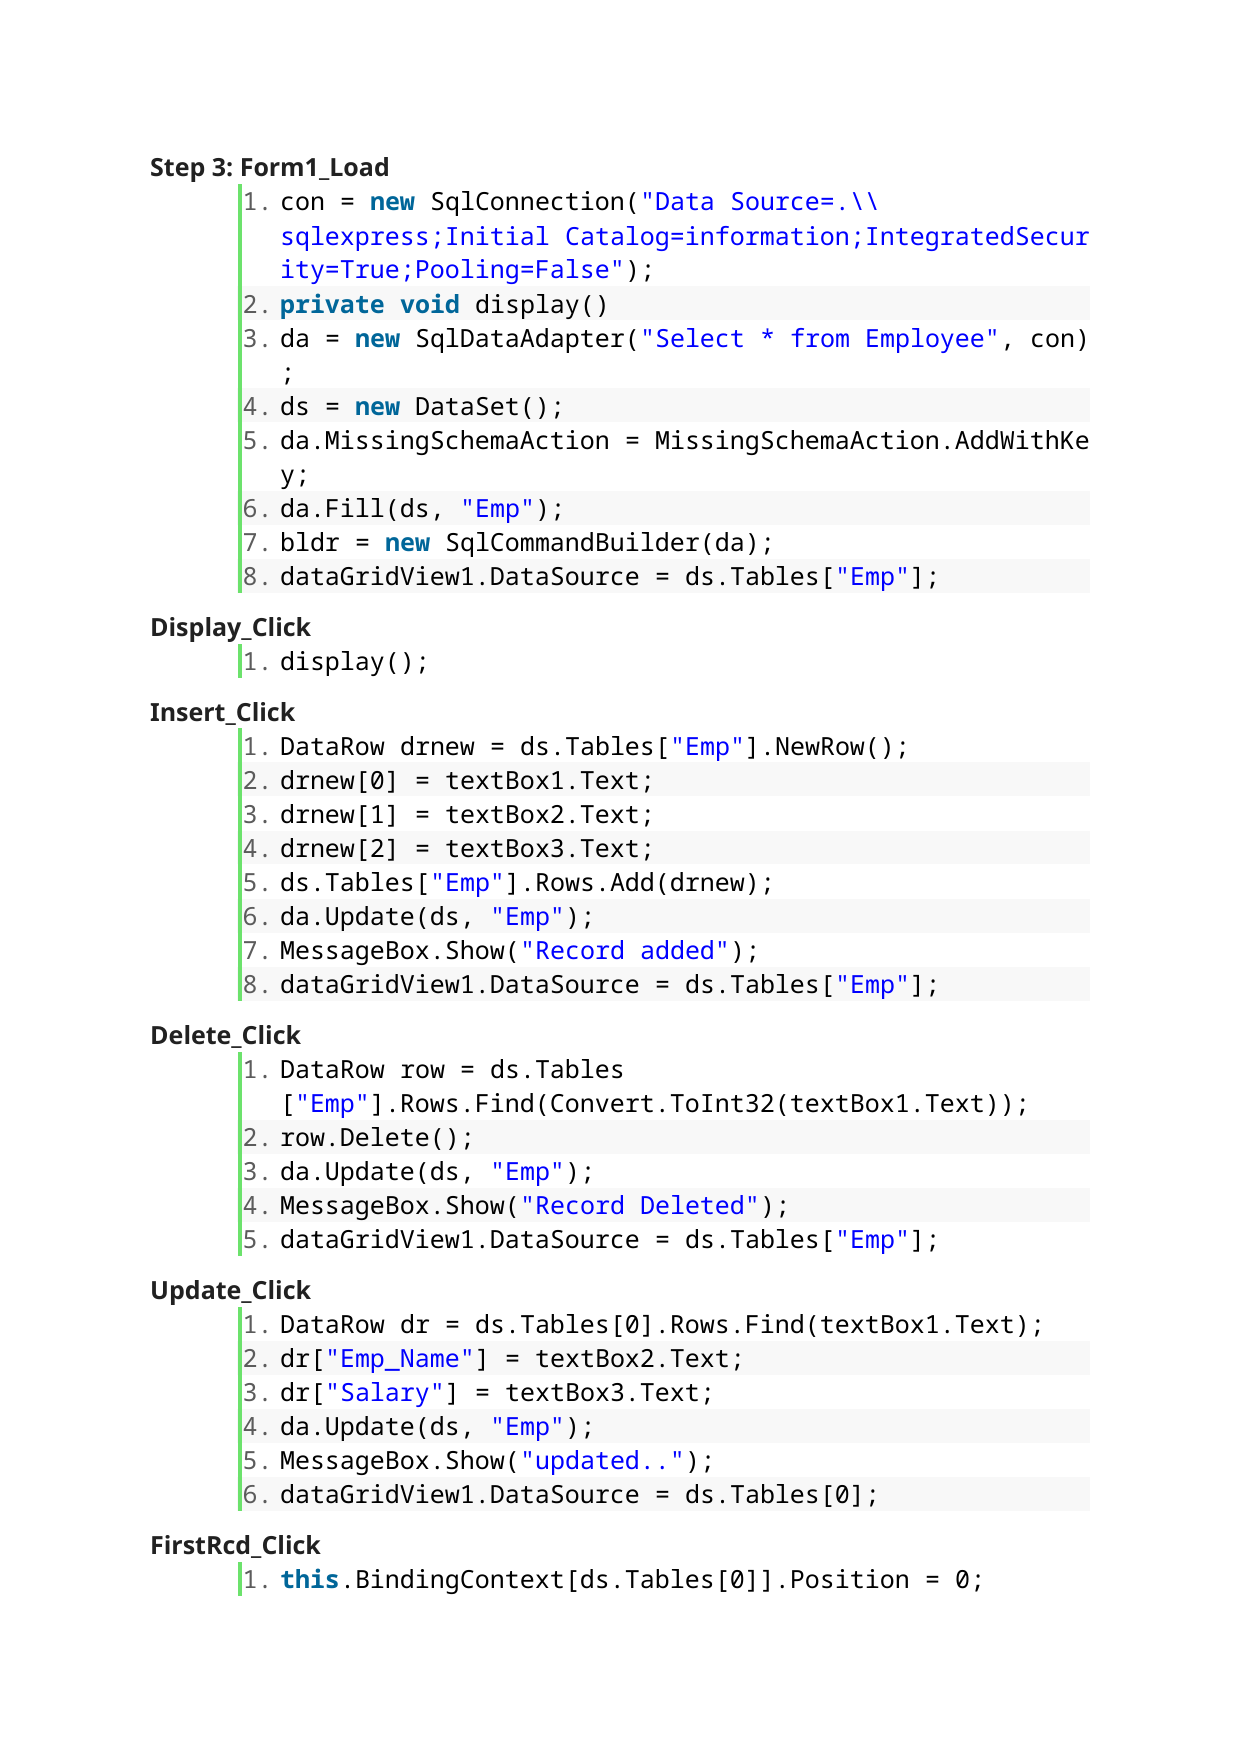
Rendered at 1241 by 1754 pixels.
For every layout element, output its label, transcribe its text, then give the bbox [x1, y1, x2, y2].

text Display_Click [150, 609, 1090, 643]
list bldr = new SqlCommandBuilder(da); [242, 525, 1090, 559]
list ds = new DataSet(); [242, 388, 1090, 422]
list dataGridView1.DataSource = ds.Tables[0]; [242, 1477, 1090, 1511]
list dataGridView1.DataSource = ds.Tables["Emp"]; [242, 559, 1090, 593]
list da.MissingSchemaAction = MissingSchemaAction.AddWithKey; [242, 422, 1090, 491]
list dr["Salary"] = textBox3.Text; [242, 1375, 1090, 1409]
list MessageBox.Show("updated.."); [242, 1443, 1090, 1477]
text Step 3: Form1_Load [150, 150, 1090, 184]
list drnew[1] = textBox2.Text; [242, 796, 1090, 831]
list dataGridView1.DataSource = ds.Tables["Emp"]; [242, 1222, 1090, 1256]
list private void display() [242, 286, 1090, 320]
text Insert_Click [150, 694, 1090, 728]
list drnew[2] = textBox3.Text; [242, 831, 1090, 864]
list MessageBox.Show("Record Deleted"); [242, 1188, 1090, 1222]
list da = new SqlDataAdapter("Select * from Employee", con); [242, 320, 1090, 388]
list display(); [237, 643, 1090, 678]
list con = new SqlConnection("Data Source=.\\sqlexpress;Initial Catalog=information;IntegratedSecurity=True;Pooling=False"); [242, 184, 1090, 286]
text FirstRcd_Click [150, 1528, 1090, 1562]
list drnew[0] = textBox1.Text; [242, 762, 1090, 796]
list row.Delete(); [242, 1120, 1090, 1154]
list ds.Tables["Emp"].Rows.Add(drnew); [242, 864, 1090, 899]
list DataRow row = ds.Tables["Emp"].Rows.Find(Convert.ToInt32(textBox1.Text)); [242, 1052, 1090, 1120]
list dataGridView1.DataSource = ds.Tables["Emp"]; [242, 967, 1090, 1001]
list this.BindingContext[ds.Tables[0]].Position = 0; [242, 1562, 1090, 1596]
list da.Update(ds, "Emp"); [242, 899, 1090, 933]
list DataRow drnew = ds.Tables["Emp"].NewRow(); [242, 728, 1090, 762]
text Delete_Click [150, 1017, 1090, 1052]
list da.Update(ds, "Emp"); [242, 1409, 1090, 1443]
list DataRow dr = ds.Tables[0].Rows.Find(textBox1.Text); [242, 1307, 1090, 1341]
text Update_Click [150, 1273, 1090, 1307]
list da.Fill(ds, "Emp"); [242, 491, 1090, 525]
list dr["Emp_Name"] = textBox2.Text; [242, 1341, 1090, 1375]
list MessageBox.Show("Record added"); [242, 933, 1090, 967]
list da.Update(ds, "Emp"); [242, 1154, 1090, 1188]
